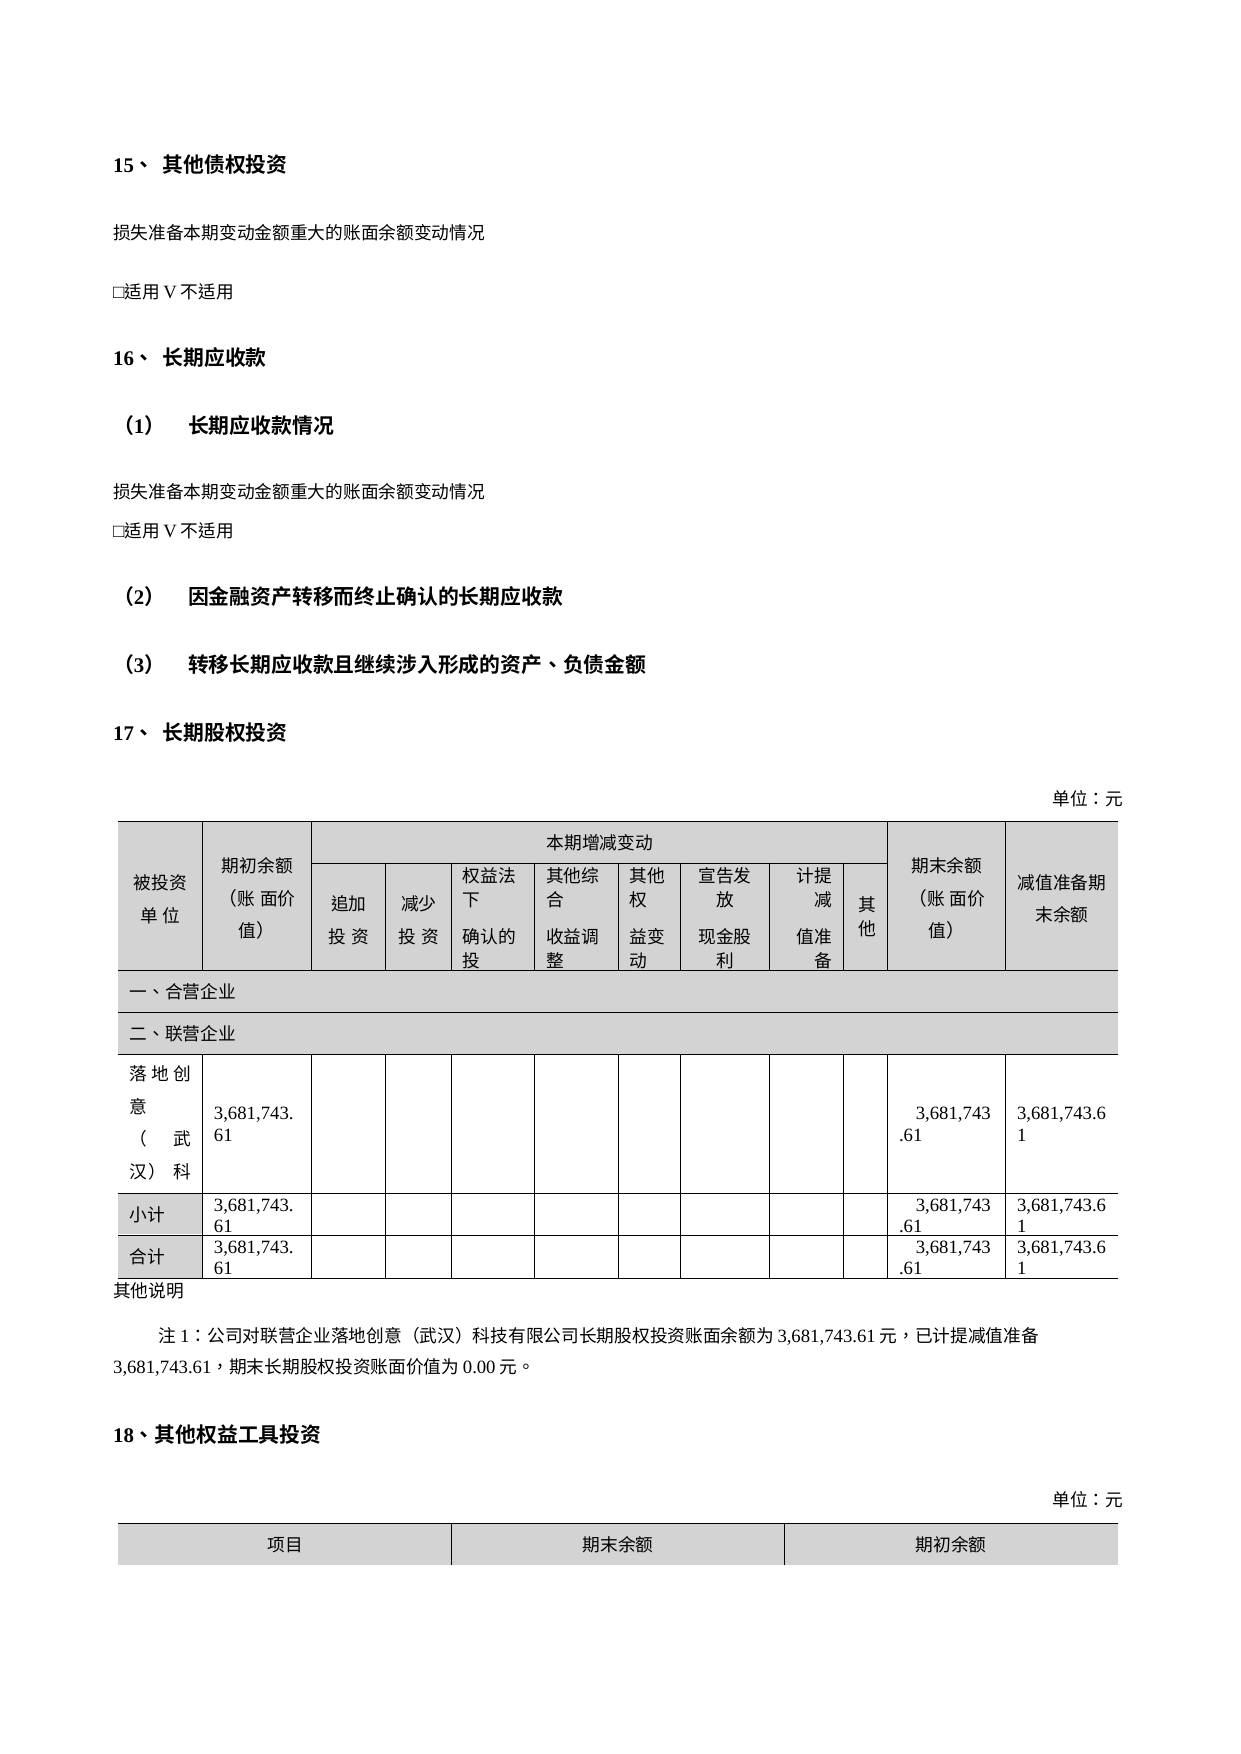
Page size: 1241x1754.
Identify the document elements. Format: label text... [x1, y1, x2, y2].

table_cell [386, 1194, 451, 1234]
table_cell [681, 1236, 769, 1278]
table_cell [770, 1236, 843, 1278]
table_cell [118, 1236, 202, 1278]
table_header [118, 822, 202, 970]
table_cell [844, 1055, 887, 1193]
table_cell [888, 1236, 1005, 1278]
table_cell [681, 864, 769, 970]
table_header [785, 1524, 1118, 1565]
subtitle （1） 长期应收款情况 [113, 412, 1123, 440]
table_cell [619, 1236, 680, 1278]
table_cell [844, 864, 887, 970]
subtitle 15、 其他债权投资 [113, 150, 1123, 178]
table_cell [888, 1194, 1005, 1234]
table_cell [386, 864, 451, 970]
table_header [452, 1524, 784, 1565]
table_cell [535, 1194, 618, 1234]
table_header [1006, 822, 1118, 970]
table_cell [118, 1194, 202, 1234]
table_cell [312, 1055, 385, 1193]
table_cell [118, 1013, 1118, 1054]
subtitle （2） 因金融资产转移而终止确认的长期应收款 [113, 582, 1123, 611]
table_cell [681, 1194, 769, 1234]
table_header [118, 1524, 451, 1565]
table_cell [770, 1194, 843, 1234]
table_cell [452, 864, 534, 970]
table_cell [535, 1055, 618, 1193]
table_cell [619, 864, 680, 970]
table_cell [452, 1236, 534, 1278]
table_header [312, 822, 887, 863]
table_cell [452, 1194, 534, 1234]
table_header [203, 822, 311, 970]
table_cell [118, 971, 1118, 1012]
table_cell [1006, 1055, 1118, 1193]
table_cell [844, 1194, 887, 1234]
text 单位：元 [113, 1488, 1123, 1512]
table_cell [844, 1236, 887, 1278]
subtitle 17、 长期股权投资 [113, 718, 1123, 747]
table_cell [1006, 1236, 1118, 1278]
subtitle 16、 长期应收款 [113, 343, 1123, 372]
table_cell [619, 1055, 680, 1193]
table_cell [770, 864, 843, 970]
text 注1：公司对联营企业落地创意（武汉）科技有限公司长期股权投资账面余额为3,681,743.61元，已计提减值准备 3,681,743.61，期末长期股权投资账面价值为0.00元。 [113, 1317, 1123, 1380]
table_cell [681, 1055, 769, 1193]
text □适用V不适用 [113, 518, 1123, 542]
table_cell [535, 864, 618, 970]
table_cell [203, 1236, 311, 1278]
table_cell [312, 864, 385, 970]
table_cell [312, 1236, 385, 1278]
text 其他说明 [113, 1279, 1123, 1303]
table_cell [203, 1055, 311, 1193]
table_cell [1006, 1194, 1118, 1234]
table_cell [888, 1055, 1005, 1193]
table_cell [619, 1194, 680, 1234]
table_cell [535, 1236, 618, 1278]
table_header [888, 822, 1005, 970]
subtitle 18、其他权益工具投资 [113, 1420, 1123, 1448]
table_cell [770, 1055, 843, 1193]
subtitle （3） 转移长期应收款且继续涉入形成的资产、负债金额 [113, 650, 1123, 678]
text 单位：元 [113, 786, 1123, 810]
text □适用V不适用 [113, 280, 1123, 304]
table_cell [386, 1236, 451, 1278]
text 损失准备本期变动金额重大的账面余额变动情况 [113, 479, 1123, 504]
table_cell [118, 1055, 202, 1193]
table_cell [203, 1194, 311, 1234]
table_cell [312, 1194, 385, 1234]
text 损失准备本期变动金额重大的账面余额变动情况 [113, 220, 1123, 244]
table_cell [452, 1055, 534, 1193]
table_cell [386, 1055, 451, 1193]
